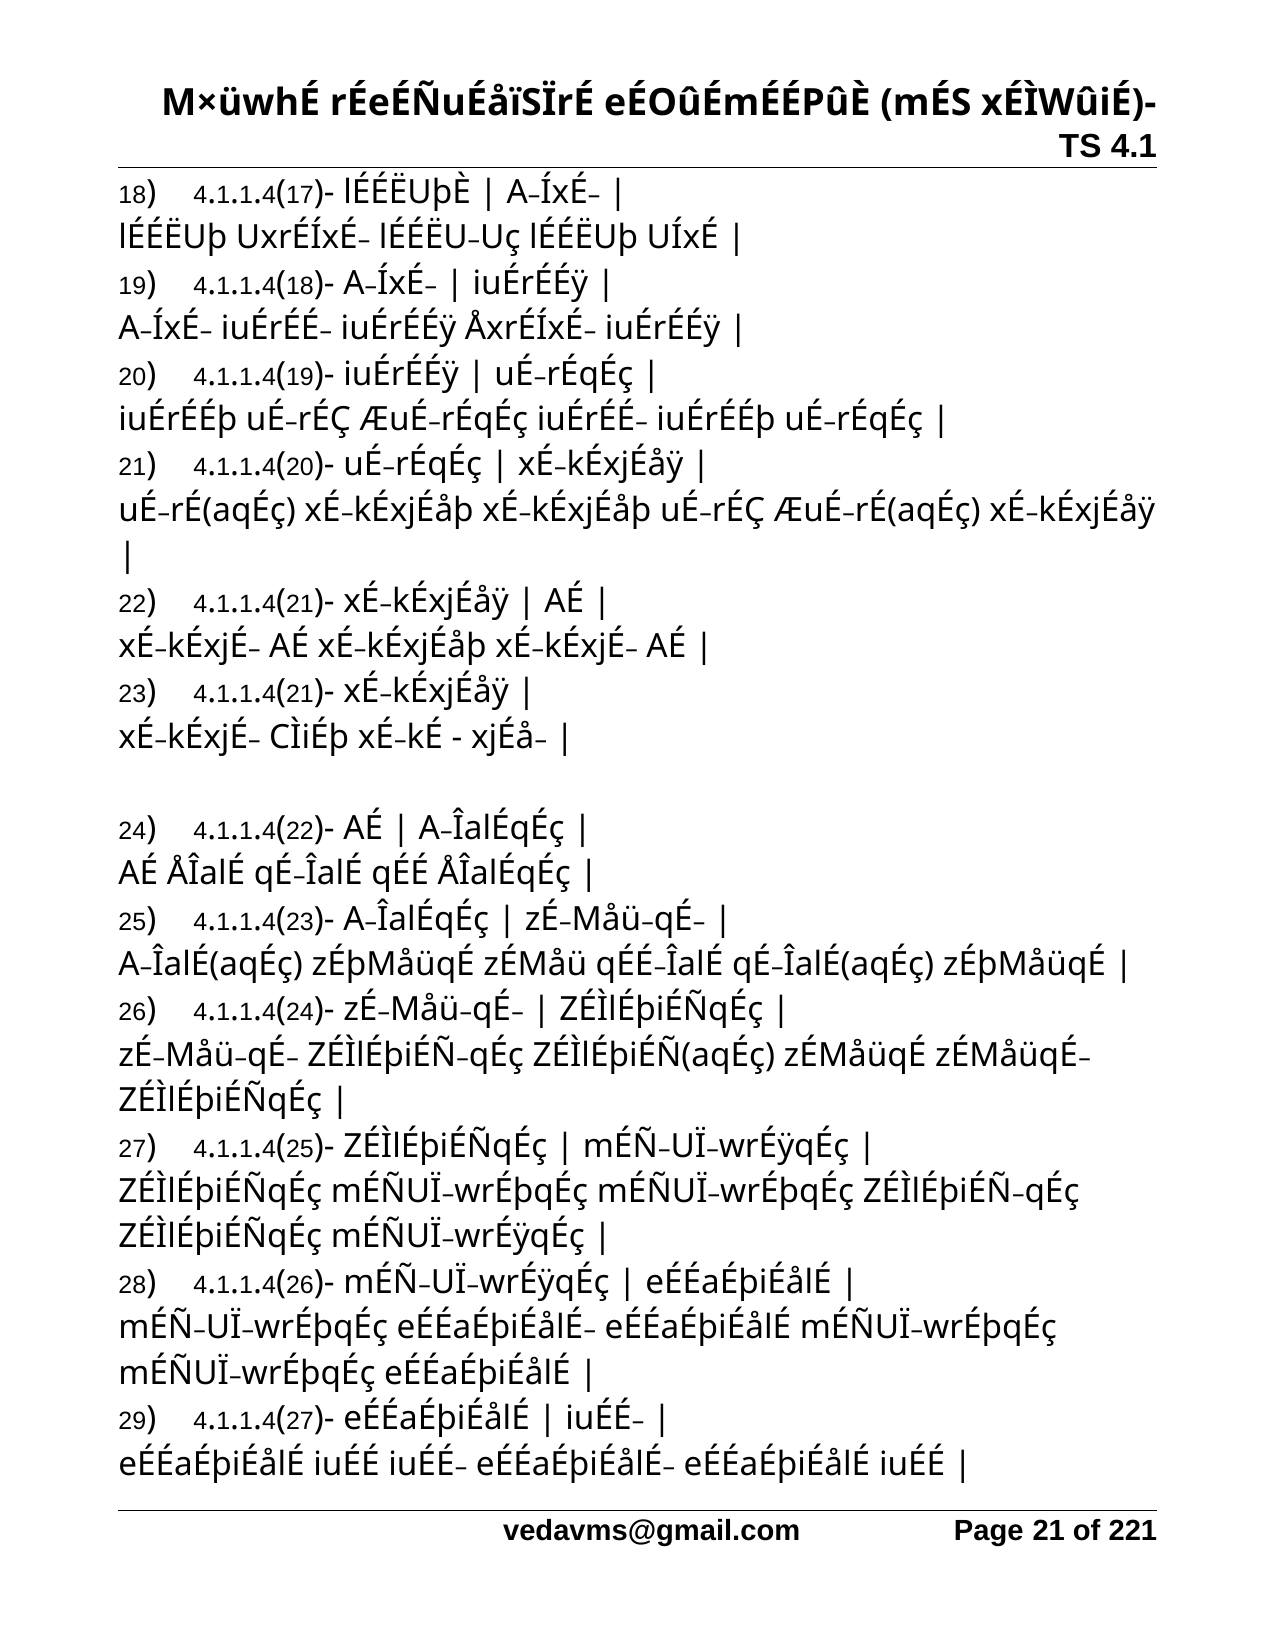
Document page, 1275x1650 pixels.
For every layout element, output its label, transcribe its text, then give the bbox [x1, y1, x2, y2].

text lÉÉËUþ UxrÉÍxÉ– lÉÉËU–Uç lÉÉËUþ UÍxÉ | [118, 213, 1157, 258]
text A–ÎalÉ(aqÉç) zÉþMåüqÉ zÉMåü qÉÉ–ÎalÉ qÉ–ÎalÉ(aqÉç) zÉþMåüqÉ | [118, 940, 1157, 985]
text 19) 4.1.1.4(18)- A–ÍxÉ– | iuÉrÉÉÿ | [118, 258, 1157, 304]
text 20) 4.1.1.4(19)- iuÉrÉÉÿ | uÉ–rÉqÉç | [118, 349, 1157, 395]
text ZÉÌlÉþiÉÑqÉç mÉÑUÏ–wrÉþqÉç mÉÑUÏ–wrÉþqÉç ZÉÌlÉþiÉÑ–qÉç ZÉÌlÉþiÉÑqÉç mÉÑUÏ–wrÉÿqÉç | [118, 1167, 1157, 1258]
text xÉ–kÉxjÉ– AÉ xÉ–kÉxjÉåþ xÉ–kÉxjÉ– AÉ | [118, 622, 1157, 667]
text eÉÉaÉþiÉålÉ iuÉÉ iuÉÉ– eÉÉaÉþiÉålÉ– eÉÉaÉþiÉålÉ iuÉÉ | [118, 1439, 1157, 1485]
text xÉ–kÉxjÉ– CÌiÉþ xÉ–kÉ - xjÉå– | [118, 713, 1157, 758]
text 24) 4.1.1.4(22)- AÉ | A–ÎalÉqÉç | [118, 803, 1157, 849]
text 18) 4.1.1.4(17)- lÉÉËUþÈ | A–ÍxÉ– | [118, 168, 1157, 213]
text 26) 4.1.1.4(24)- zÉ–Måü–qÉ– | ZÉÌlÉþiÉÑqÉç | [118, 985, 1157, 1031]
text AÉ ÅÎalÉ qÉ–ÎalÉ qÉÉ ÅÎalÉqÉç | [118, 849, 1157, 894]
text A–ÍxÉ– iuÉrÉÉ– iuÉrÉÉÿ ÅxrÉÍxÉ– iuÉrÉÉÿ | [118, 304, 1157, 349]
text mÉÑ–UÏ–wrÉþqÉç eÉÉaÉþiÉålÉ– eÉÉaÉþiÉålÉ mÉÑUÏ–wrÉþqÉç mÉÑUÏ–wrÉþqÉç eÉÉaÉþiÉålÉ | [118, 1303, 1157, 1394]
text zÉ–Måü–qÉ– ZÉÌlÉþiÉÑ–qÉç ZÉÌlÉþiÉÑ(aqÉç) zÉMåüqÉ zÉMåüqÉ– ZÉÌlÉþiÉÑqÉç | [118, 1031, 1157, 1121]
text 22) 4.1.1.4(21)- xÉ–kÉxjÉåÿ | AÉ | [118, 576, 1157, 622]
text 21) 4.1.1.4(20)- uÉ–rÉqÉç | xÉ–kÉxjÉåÿ | [118, 440, 1157, 486]
text 25) 4.1.1.4(23)- A–ÎalÉqÉç | zÉ–Måü–qÉ– | [118, 894, 1157, 940]
text iuÉrÉÉþ uÉ–rÉÇ ÆuÉ–rÉqÉç iuÉrÉÉ– iuÉrÉÉþ uÉ–rÉqÉç | [118, 395, 1157, 440]
text 28) 4.1.1.4(26)- mÉÑ–UÏ–wrÉÿqÉç | eÉÉaÉþiÉålÉ | [118, 1258, 1157, 1303]
text 29) 4.1.1.4(27)- eÉÉaÉþiÉålÉ | iuÉÉ– | [118, 1394, 1157, 1439]
text uÉ–rÉ(aqÉç) xÉ–kÉxjÉåþ xÉ–kÉxjÉåþ uÉ–rÉÇ ÆuÉ–rÉ(aqÉç) xÉ–kÉxjÉåÿ | [118, 486, 1157, 576]
text 23) 4.1.1.4(21)- xÉ–kÉxjÉåÿ | [118, 667, 1157, 713]
text 27) 4.1.1.4(25)- ZÉÌlÉþiÉÑqÉç | mÉÑ–UÏ–wrÉÿqÉç | [118, 1121, 1157, 1167]
